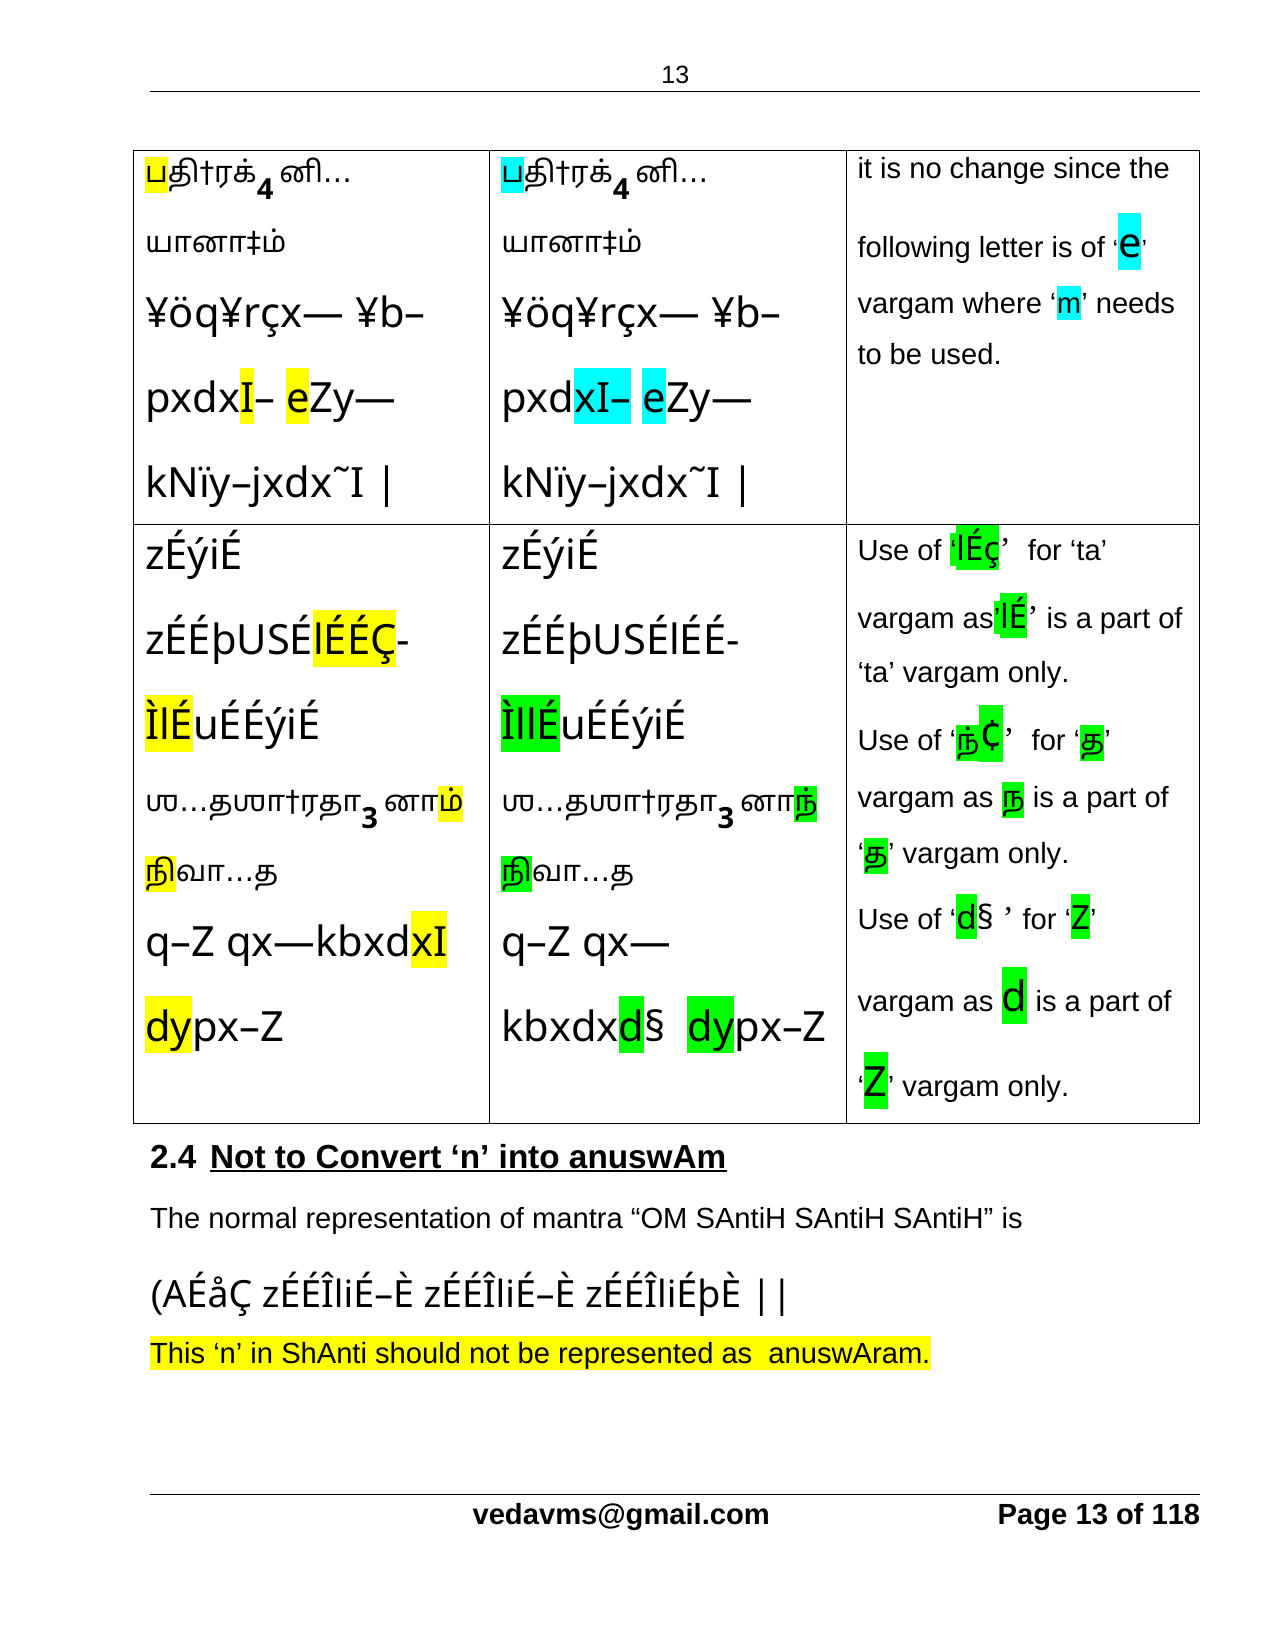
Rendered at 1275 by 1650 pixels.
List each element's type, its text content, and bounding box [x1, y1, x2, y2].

table_cell zÉýiÉ zÉÉþUSÉlÉÉÇ-ÌlÉuÉÉýiÉ ஶ…தஶா†ரதா3னாம் நிவா…த q–Z qx—kbxdxI dypx–Z [134, 525, 489, 1123]
subtitle Not to Convert ‘n’ into anuswAm [150, 1137, 1200, 1175]
table_cell ´Éå¸Éåþ SåýuÉÉlÉÉÇý mÉÌiÉþUÎblÉýrÉÉlÉÉÿÇ ஶ்ரேஷ்டோ†2 தே…3வானா…ம் பதி†ரக்4னி…யானா‡ம் ¥öq¥rçx— ¥b–pxdxI– eZy—kNïy–jxdx˜I | [134, 151, 489, 524]
table_cell Use of ‘lÉç’ for ‘ta’ vargam as’lÉ’ is a part of ‘ta’ vargam only. Use of ‘ந்¢’ for ‘த’ vargam as ந is a part of ‘த’ vargam only. Use of ‘d§ ’ for ‘Z’ vargam as d is a part of ‘Z’ vargam only. [847, 525, 1199, 1123]
table_cell zÉýiÉ zÉÉþUSÉlÉÉ-ÌllÉuÉÉýiÉ ஶ…தஶா†ரதா3னாந் நிவா…த q–Z qx—kbxdxd§ dypx–Z [490, 525, 846, 1123]
table_cell ´Éå¸Éåþ SåýuÉÉlÉÉÇý mÉÌiÉþUÎblÉýrÉÉlÉÉÿÇ ஶ்ரேஷ்டோ†2 தே…3வானா…ம் பதி†ரக்4னி…யானா‡ம் ¥öq¥rçx— ¥b–pxdxI– eZy—kNïy–jxdx˜I | [490, 151, 846, 524]
